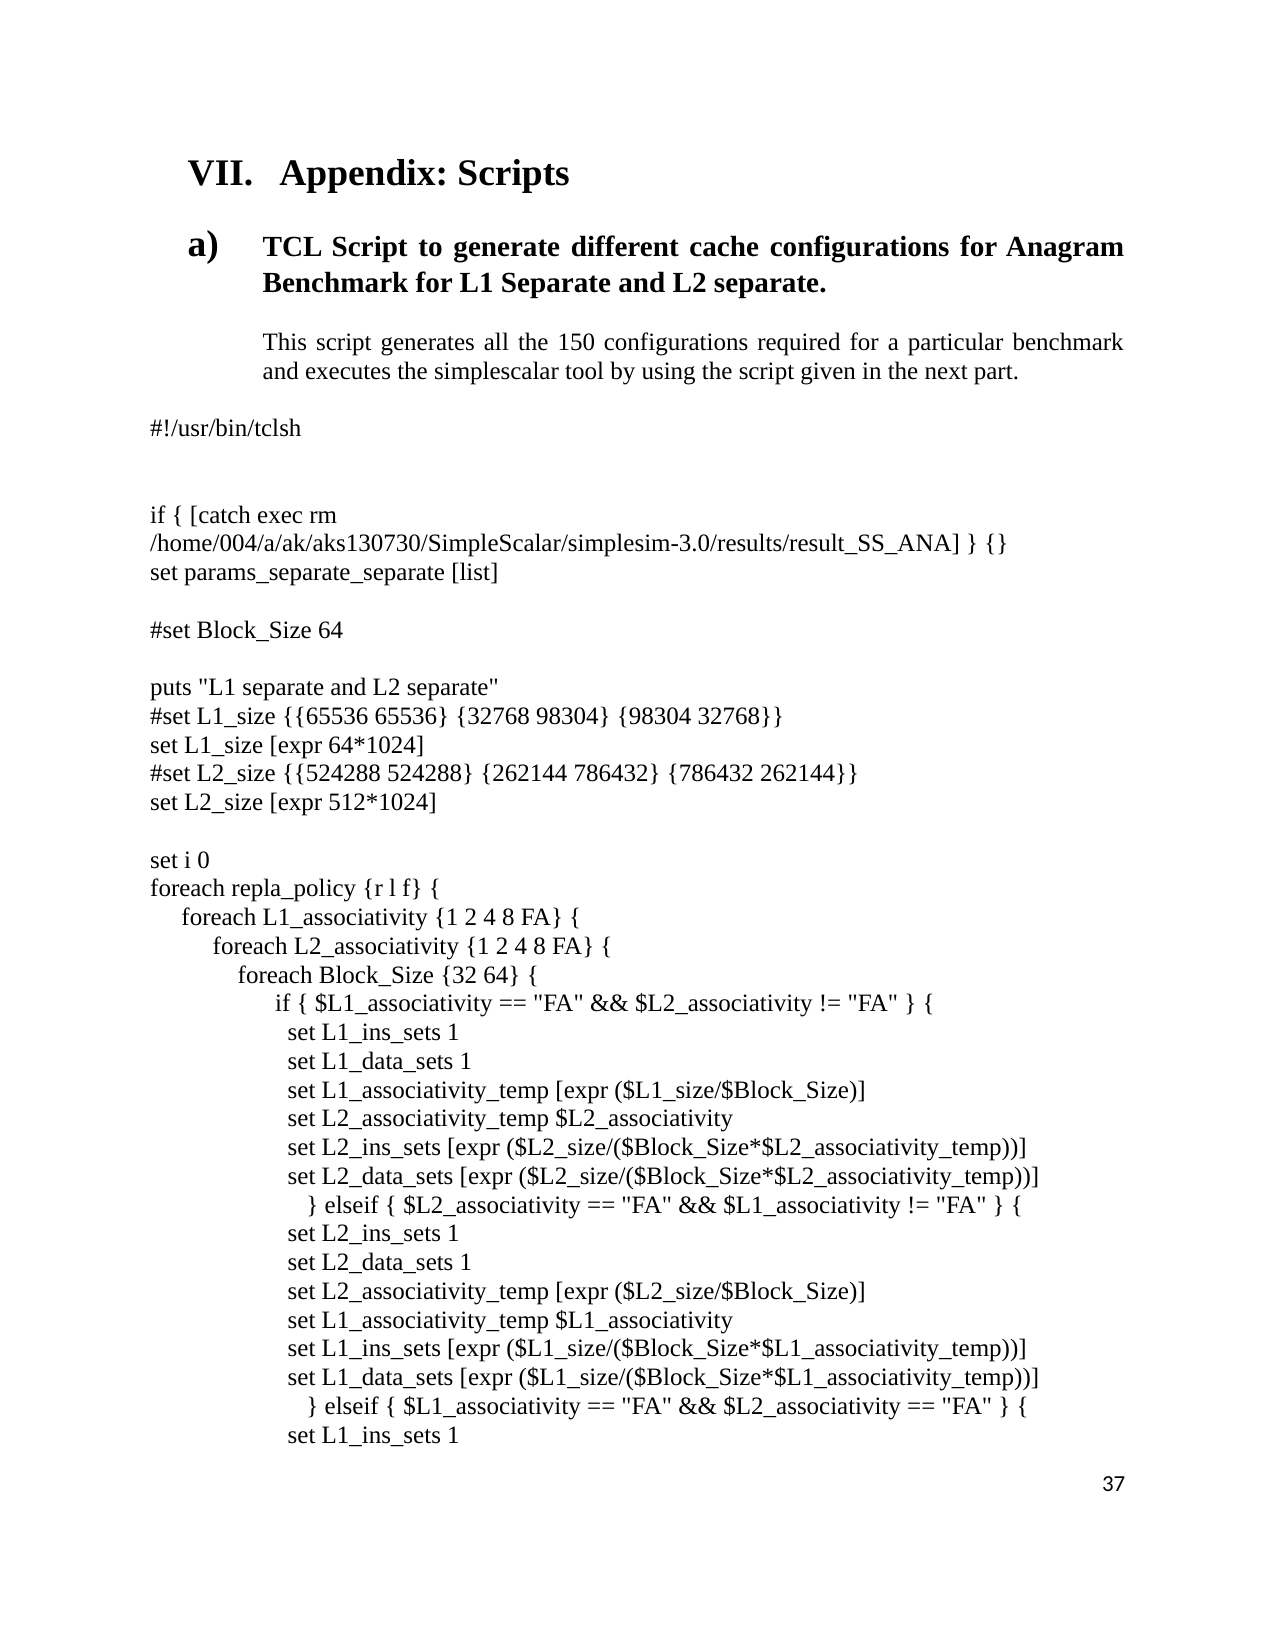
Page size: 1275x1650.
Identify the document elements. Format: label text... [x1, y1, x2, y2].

text #set L1_size {{65536 65536} {32768 98304} {98304 32768}} [150, 701, 1125, 730]
text puts "L1 separate and L2 separate" [150, 672, 1125, 701]
text set L1_ins_sets 1 [150, 1420, 1125, 1448]
text set L2_data_sets [expr ($L2_size/($Block_Size*$L2_associativity_temp))] [150, 1161, 1125, 1190]
text set L2_associativity_temp $L2_associativity [150, 1103, 1125, 1132]
text This script generates all the 150 configurations required for a particular benchmark and executes the simplescalar tool by using the script given in the next part. [262, 327, 1125, 385]
text if { $L1_associativity == "FA" && $L2_associativity != "FA" } { [150, 988, 1125, 1017]
text if { [catch exec rm /home/004/a/ak/aks130730/SimpleScalar/simplesim-3.0/results/result_SS_ANA] } {} [150, 500, 1125, 557]
text set L1_data_sets 1 [150, 1046, 1125, 1075]
text } elseif { $L2_associativity == "FA" && $L1_associativity != "FA" } { [150, 1190, 1125, 1218]
text set L2_associativity_temp [expr ($L2_size/$Block_Size)] [150, 1276, 1125, 1305]
text foreach repla_policy {r l f} { [150, 873, 1125, 902]
text set L2_data_sets 1 [150, 1247, 1125, 1276]
text set L1_size [expr 64*1024] [150, 730, 1125, 758]
text set L1_associativity_temp [expr ($L1_size/$Block_Size)] [150, 1075, 1125, 1103]
text set L1_ins_sets 1 [150, 1017, 1125, 1046]
text foreach Block_Size {32 64} { [150, 960, 1125, 988]
list Appendix: Scripts [187, 150, 1125, 193]
text set L2_size [expr 512*1024] [150, 787, 1125, 816]
text set L2_ins_sets 1 [150, 1218, 1125, 1247]
text #set Block_Size 64 [150, 615, 1125, 643]
list TCL Script to generate different cache configurations for Anagram Benchmark for L1 Separate and L2 separate. [187, 222, 1125, 298]
text set i 0 [150, 845, 1125, 873]
text #set L2_size {{524288 524288} {262144 786432} {786432 262144}} [150, 758, 1125, 787]
text foreach L2_associativity {1 2 4 8 FA} { [150, 931, 1125, 960]
text set L1_data_sets [expr ($L1_size/($Block_Size*$L1_associativity_temp))] [150, 1362, 1125, 1391]
text foreach L1_associativity {1 2 4 8 FA} { [150, 902, 1125, 931]
text set L1_associativity_temp $L1_associativity [150, 1305, 1125, 1333]
text set L2_ins_sets [expr ($L2_size/($Block_Size*$L2_associativity_temp))] [150, 1132, 1125, 1161]
text set L1_ins_sets [expr ($L1_size/($Block_Size*$L1_associativity_temp))] [150, 1333, 1125, 1362]
text } elseif { $L1_associativity == "FA" && $L2_associativity == "FA" } { [150, 1391, 1125, 1420]
text set params_separate_separate [list] [150, 557, 1125, 586]
text #!/usr/bin/tclsh [150, 413, 1125, 442]
